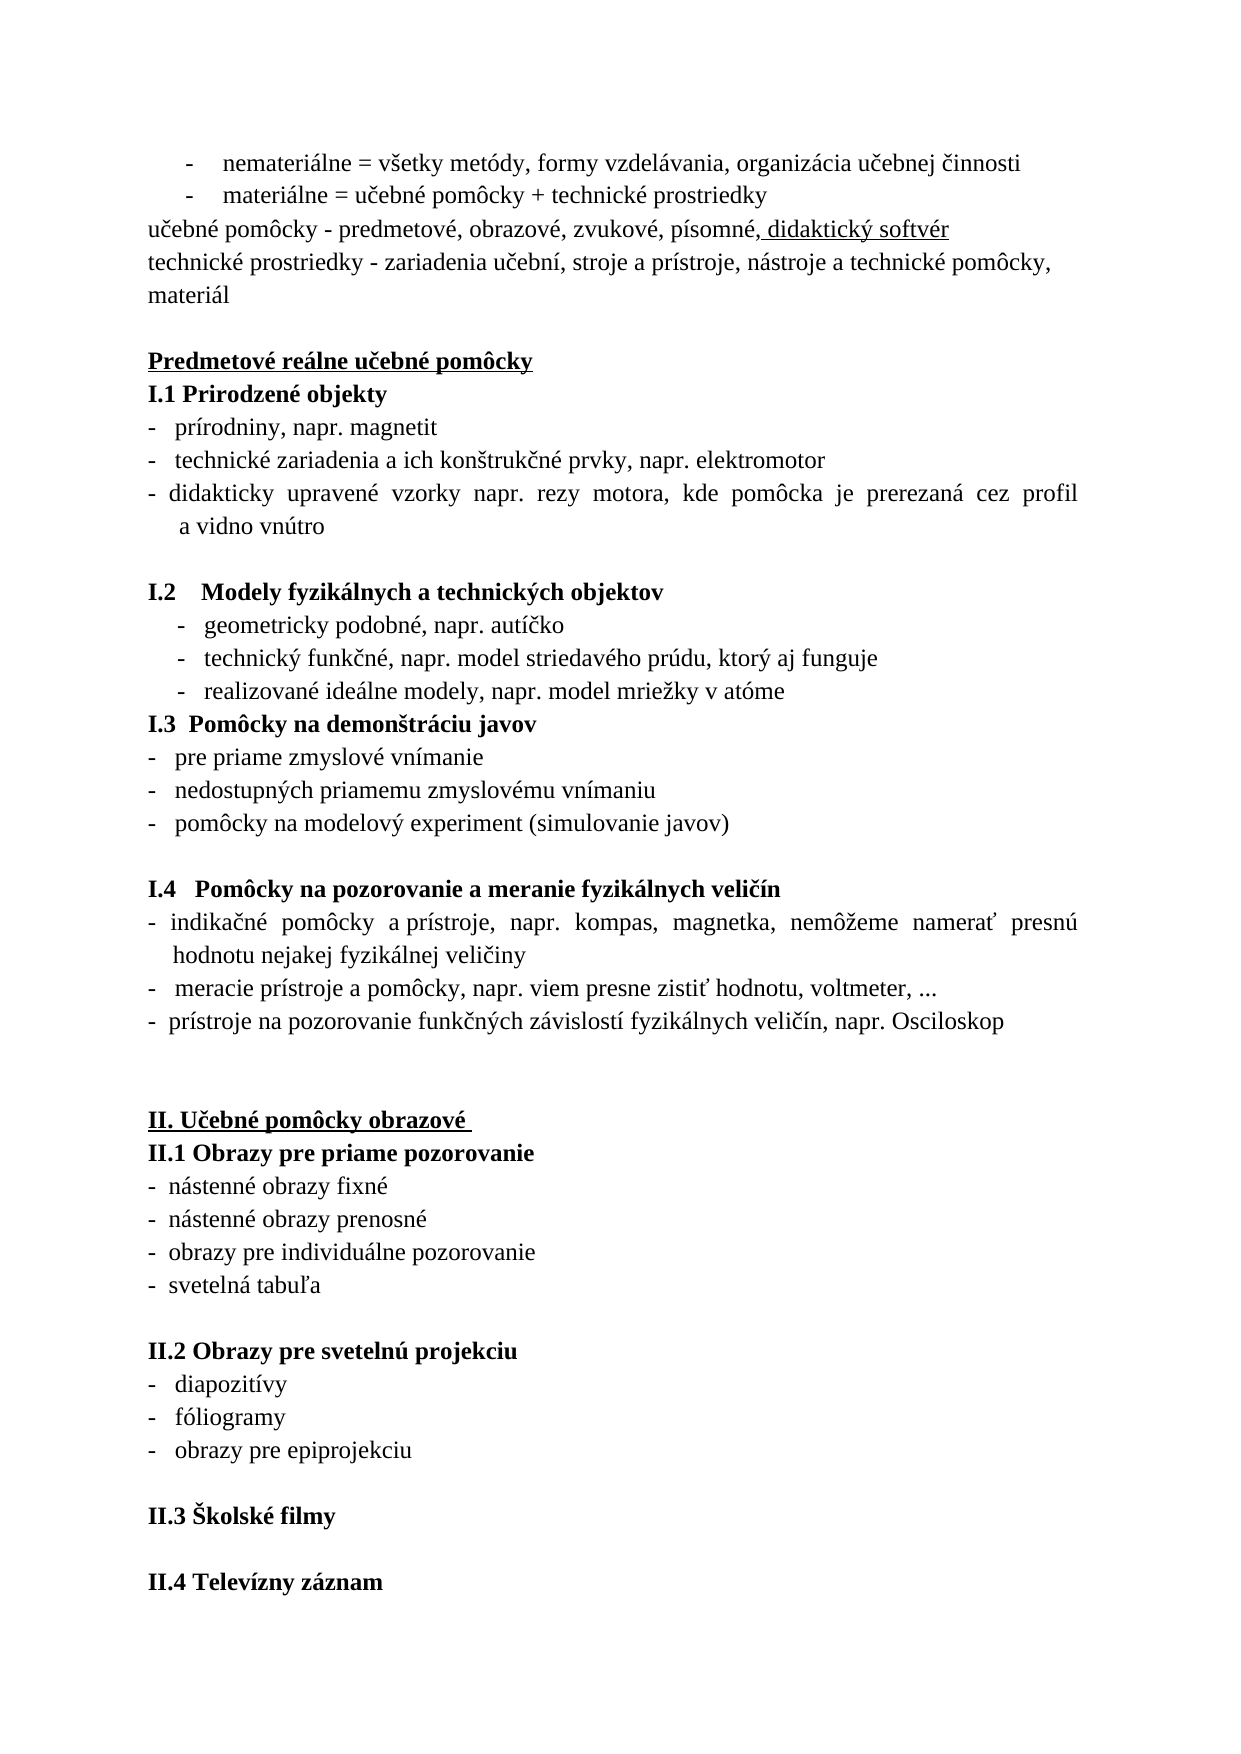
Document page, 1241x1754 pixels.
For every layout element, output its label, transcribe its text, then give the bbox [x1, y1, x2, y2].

text - obrazy pre individuálne pozorovanie [148, 1237, 1093, 1266]
text - geometricky podobné, napr. autíčko [177, 610, 1093, 639]
text učebné pomôcky - predmetové, obrazové, zvukové, písomné, didaktický softvér [148, 214, 1093, 242]
text - nástenné obrazy fixné [148, 1171, 1093, 1200]
text II.1 Obrazy pre priame pozorovanie [148, 1138, 1093, 1167]
text - pomôcky na modelový experiment (simulovanie javov) [148, 808, 1093, 837]
text I.4 Pomôcky na pozorovanie a meranie fyzikálnych veličín [148, 874, 1093, 903]
text technické prostriedky - zariadenia učební, stroje a prístroje, nástroje a technické pomôcky, materiál Predmetové reálne učebné pomôcky [148, 247, 1093, 374]
text - svetelná tabuľa [148, 1270, 1093, 1299]
text - fóliogramy [148, 1402, 1093, 1431]
text II. Učebné pomôcky obrazové [148, 1105, 1093, 1134]
text - technický funkčné, napr. model striedavého prúdu, ktorý aj funguje [177, 643, 1093, 672]
list nemateriálne = všetky metódy, formy vzdelávania, organizácia učebnej činnosti [185, 148, 1093, 176]
text - didakticky upravené vzorky napr. rezy motora, kde pomôcka je prerezaná cez profil a vidno vnútro [148, 478, 1093, 539]
list materiálne = učebné pomôcky + technické prostriedky [185, 181, 1093, 209]
text - prístroje na pozorovanie funkčných závislostí fyzikálnych veličín, napr. Osciloskop [148, 1006, 1093, 1035]
text - obrazy pre epiprojekciu [148, 1435, 1093, 1464]
text II.3 Školské filmy [148, 1501, 1093, 1530]
text - diapozitívy [148, 1369, 1093, 1398]
text II.2 Obrazy pre svetelnú projekciu [148, 1336, 1093, 1365]
text - pre priame zmyslové vnímanie [148, 742, 1093, 771]
text - indikačné pomôcky a prístroje, napr. kompas, magnetka, nemôžeme namerať presnú hodnotu nejakej fyzikálnej veličiny [148, 907, 1093, 969]
text I.1 Prirodzené objekty [148, 379, 1093, 407]
text I.3 Pomôcky na demonštráciu javov [148, 709, 1093, 738]
text I.2 Modely fyzikálnych a technických objektov [148, 577, 1093, 606]
text - nedostupných priamemu zmyslovému vnímaniu [148, 775, 1093, 804]
text - nástenné obrazy prenosné [148, 1204, 1093, 1233]
text - realizované ideálne modely, napr. model mriežky v atóme [177, 676, 1093, 705]
text - meracie prístroje a pomôcky, napr. viem presne zistiť hodnotu, voltmeter, ... [148, 973, 1093, 1002]
text - prírodniny, napr. magnetit [148, 412, 1093, 441]
text - technické zariadenia a ich konštrukčné prvky, napr. elektromotor [148, 445, 1093, 473]
text II.4 Televízny záznam [148, 1567, 1093, 1596]
